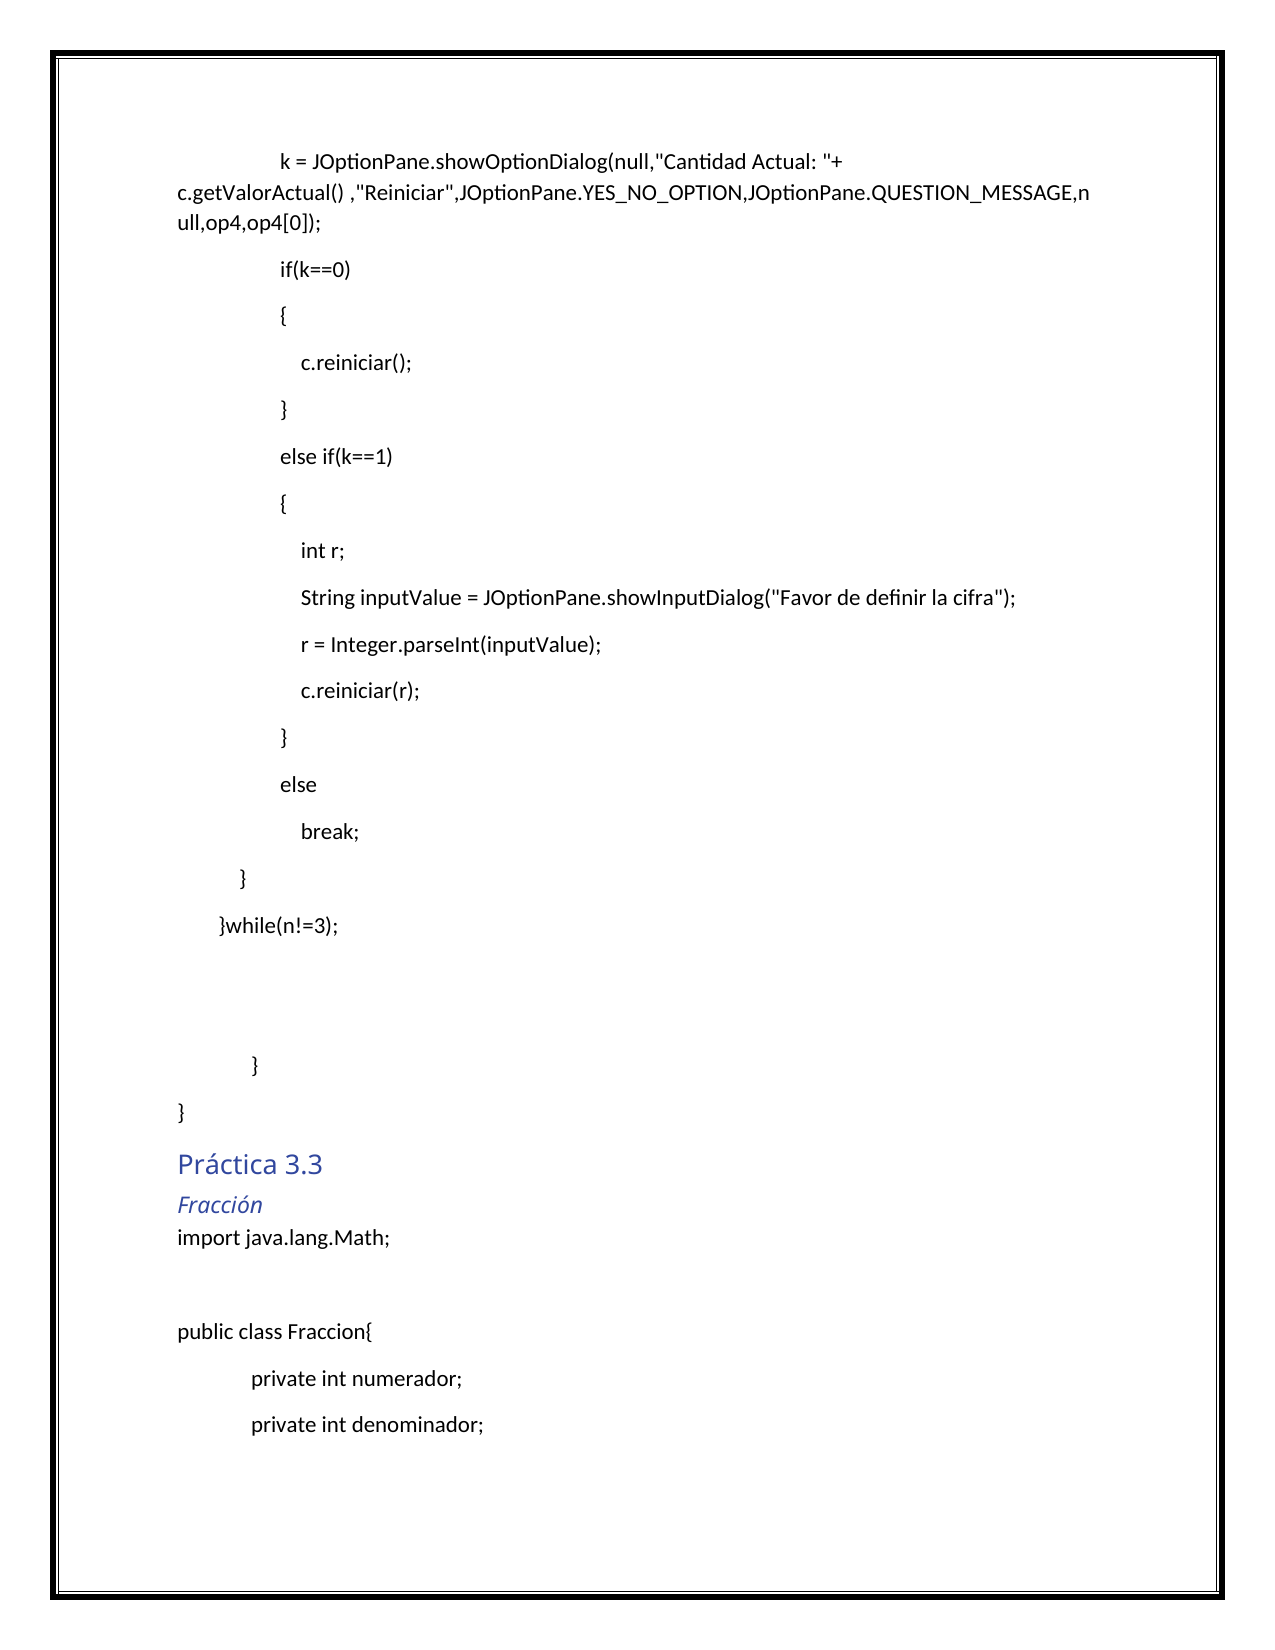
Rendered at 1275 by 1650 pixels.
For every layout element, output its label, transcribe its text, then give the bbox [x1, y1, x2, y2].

text c.reiniciar(r); [177, 677, 1098, 705]
text private int denominador; [177, 1411, 1098, 1439]
text import java.lang.Math; [177, 1223, 1098, 1251]
text { [177, 489, 1098, 517]
text else if(k==1) [177, 442, 1098, 470]
subtitle Práctica 3.3 [177, 1145, 1098, 1182]
subtitle Fracción [177, 1189, 1098, 1221]
text { [177, 302, 1098, 330]
text } [177, 1098, 1098, 1127]
text if(k==0) [177, 255, 1098, 283]
text public class Fraccion{ [177, 1317, 1098, 1345]
text else [177, 770, 1098, 798]
text k = JOptionPane.showOptionDialog(null,"Cantidad Actual: "+ c.getValorActual() ,"Reiniciar",JOptionPane.YES_NO_OPTION,JOptionPane.QUESTION_MESSAGE,null,op4,op4[0]); [177, 147, 1098, 236]
text } [177, 864, 1098, 892]
text break; [177, 817, 1098, 845]
text }while(n!=3); [177, 911, 1098, 939]
text c.reiniciar(); [177, 348, 1098, 377]
text } [177, 723, 1098, 752]
text int r; [177, 536, 1098, 564]
text } [177, 395, 1098, 423]
text } [177, 1052, 1098, 1080]
text r = Integer.parseInt(inputValue); [177, 630, 1098, 658]
text private int numerador; [177, 1364, 1098, 1392]
text String inputValue = JOptionPane.showInputDialog("Favor de definir la cifra"); [177, 583, 1098, 611]
